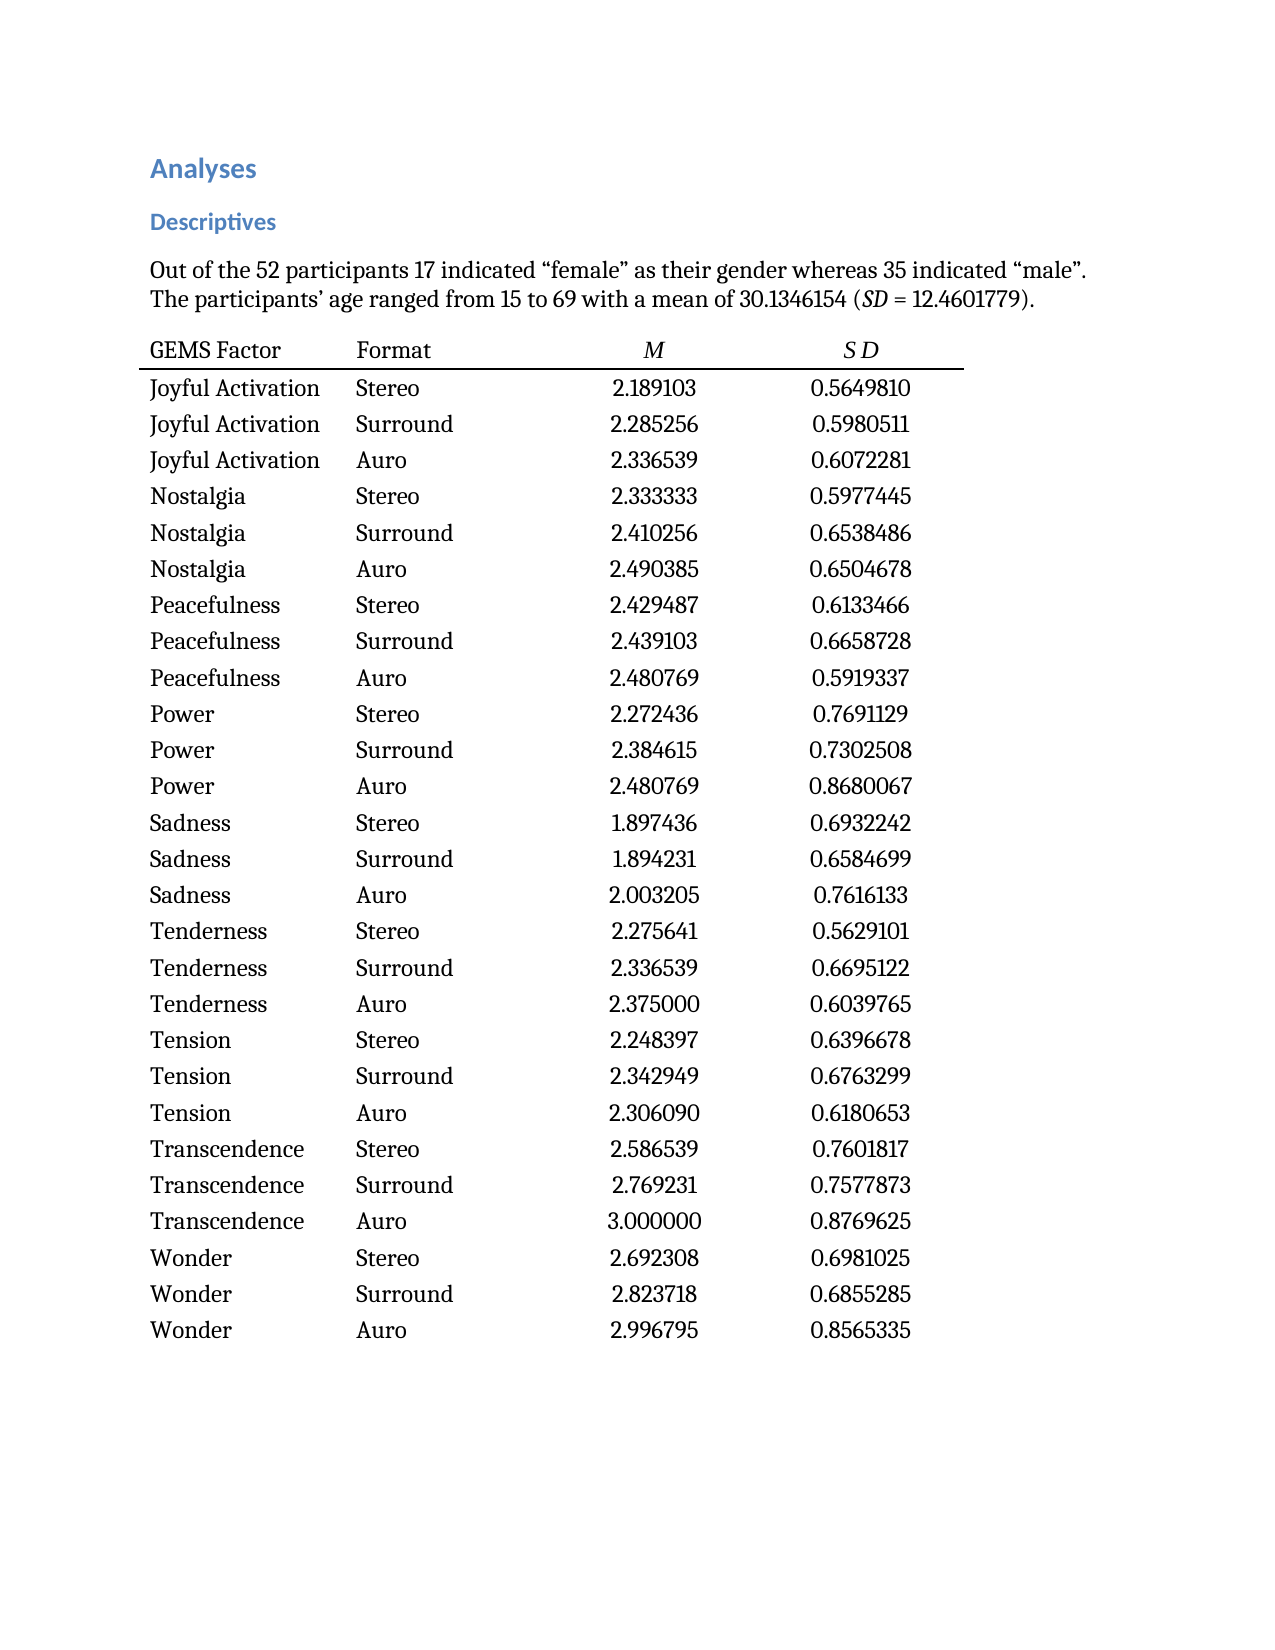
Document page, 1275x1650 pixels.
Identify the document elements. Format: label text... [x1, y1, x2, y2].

table_cell Peacefulness [139, 660, 345, 696]
table_cell Auro [345, 1312, 551, 1348]
table_cell 0.5977445 [758, 479, 964, 515]
table_cell Stereo [345, 696, 551, 732]
table_cell Transcendence [139, 1131, 345, 1167]
table_cell Peacefulness [139, 624, 345, 660]
table_cell 2.189103 [551, 370, 757, 406]
table_cell Power [139, 732, 345, 768]
table_cell 0.5980511 [758, 406, 964, 442]
table_cell Auro [345, 1095, 551, 1131]
table_cell 2.272436 [551, 696, 757, 732]
table_cell Stereo [345, 1240, 551, 1276]
table_cell 2.342949 [551, 1059, 757, 1095]
table_cell Surround [345, 732, 551, 768]
table_cell 0.6133466 [758, 587, 964, 623]
table_cell 0.6072281 [758, 442, 964, 478]
table_cell 2.823718 [551, 1276, 757, 1312]
table_cell Sadness [139, 805, 345, 841]
table_cell 0.6039765 [758, 986, 964, 1022]
table_cell 0.8565335 [758, 1312, 964, 1348]
subtitle Descriptives [150, 206, 1125, 237]
table_cell Stereo [345, 914, 551, 950]
table_cell Nostalgia [139, 515, 345, 551]
table_cell 2.003205 [551, 877, 757, 913]
table_cell 2.429487 [551, 587, 757, 623]
table_cell 0.5919337 [758, 660, 964, 696]
table_cell Joyful Activation [139, 442, 345, 478]
table_cell 0.6932242 [758, 805, 964, 841]
table_cell Wonder [139, 1312, 345, 1348]
table_cell 3.000000 [551, 1204, 757, 1240]
table_cell 2.384615 [551, 732, 757, 768]
table_cell Power [139, 769, 345, 805]
table_header GEMS Factor [139, 332, 345, 368]
table_cell Transcendence [139, 1204, 345, 1240]
table_cell Peacefulness [139, 587, 345, 623]
table_cell 2.480769 [551, 660, 757, 696]
table_cell Auro [345, 442, 551, 478]
text Out of the 52 participants 17 indicated “female” as their gender whereas 35 indicated “male”. The participants’ age ranged from 15 to 69 with a mean of 30.1346154 (SD = 12.4601779). [150, 256, 1125, 313]
table_cell 0.6180653 [758, 1095, 964, 1131]
table_cell 1.897436 [551, 805, 757, 841]
table_cell 0.7691129 [758, 696, 964, 732]
table_header [551, 332, 757, 368]
table_cell 2.439103 [551, 624, 757, 660]
table_header Format [345, 332, 551, 368]
table_cell 2.586539 [551, 1131, 757, 1167]
table_cell Sadness [139, 841, 345, 877]
table_cell Surround [345, 515, 551, 551]
table_cell Auro [345, 551, 551, 587]
table_cell Stereo [345, 1022, 551, 1058]
table_cell 0.6695122 [758, 950, 964, 986]
table_cell 2.333333 [551, 479, 757, 515]
table_cell 2.996795 [551, 1312, 757, 1348]
table_cell Auro [345, 1204, 551, 1240]
table_cell Sadness [139, 877, 345, 913]
table_cell Nostalgia [139, 479, 345, 515]
table_cell 0.6396678 [758, 1022, 964, 1058]
table_cell 0.6538486 [758, 515, 964, 551]
table_cell Stereo [345, 1131, 551, 1167]
subtitle Analyses [150, 150, 1125, 186]
table_cell Stereo [345, 587, 551, 623]
table_cell Auro [345, 986, 551, 1022]
table_cell 2.336539 [551, 442, 757, 478]
table_cell 2.306090 [551, 1095, 757, 1131]
table_cell Joyful Activation [139, 370, 345, 406]
table_cell Power [139, 696, 345, 732]
table_cell 0.6584699 [758, 841, 964, 877]
table_cell 0.6658728 [758, 624, 964, 660]
table_cell 2.275641 [551, 914, 757, 950]
table_cell 0.5649810 [758, 370, 964, 406]
table_cell Surround [345, 950, 551, 986]
table_cell 0.8680067 [758, 769, 964, 805]
table_cell 0.6504678 [758, 551, 964, 587]
table_cell 2.248397 [551, 1022, 757, 1058]
table_cell 0.7577873 [758, 1167, 964, 1203]
table_cell 2.375000 [551, 986, 757, 1022]
table_cell 1.894231 [551, 841, 757, 877]
table_cell Auro [345, 877, 551, 913]
table_cell 0.7616133 [758, 877, 964, 913]
table_cell 2.769231 [551, 1167, 757, 1203]
table_cell Surround [345, 406, 551, 442]
table_cell 0.5629101 [758, 914, 964, 950]
table_cell Surround [345, 1059, 551, 1095]
table_cell Auro [345, 660, 551, 696]
table_cell 0.7601817 [758, 1131, 964, 1167]
table_cell Transcendence [139, 1167, 345, 1203]
table_cell 2.336539 [551, 950, 757, 986]
table_cell Joyful Activation [139, 406, 345, 442]
table_cell Stereo [345, 479, 551, 515]
table_cell Tension [139, 1095, 345, 1131]
table_cell Nostalgia [139, 551, 345, 587]
table_header [758, 332, 964, 368]
table_cell 0.7302508 [758, 732, 964, 768]
table_cell 2.480769 [551, 769, 757, 805]
table_cell Surround [345, 841, 551, 877]
table_cell Stereo [345, 370, 551, 406]
table_cell 2.285256 [551, 406, 757, 442]
table_cell Tension [139, 1059, 345, 1095]
table_cell Surround [345, 1167, 551, 1203]
table_cell Surround [345, 1276, 551, 1312]
table_cell 2.410256 [551, 515, 757, 551]
table_cell Tenderness [139, 986, 345, 1022]
table_cell 0.8769625 [758, 1204, 964, 1240]
table_cell Tension [139, 1022, 345, 1058]
table_cell 0.6763299 [758, 1059, 964, 1095]
table_cell 2.490385 [551, 551, 757, 587]
table_cell Wonder [139, 1240, 345, 1276]
table_cell Tenderness [139, 914, 345, 950]
table_cell Stereo [345, 805, 551, 841]
table_cell 0.6855285 [758, 1276, 964, 1312]
table_cell 0.6981025 [758, 1240, 964, 1276]
table_cell Auro [345, 769, 551, 805]
table_cell Wonder [139, 1276, 345, 1312]
table_cell 2.692308 [551, 1240, 757, 1276]
table_cell Surround [345, 624, 551, 660]
table_cell Tenderness [139, 950, 345, 986]
